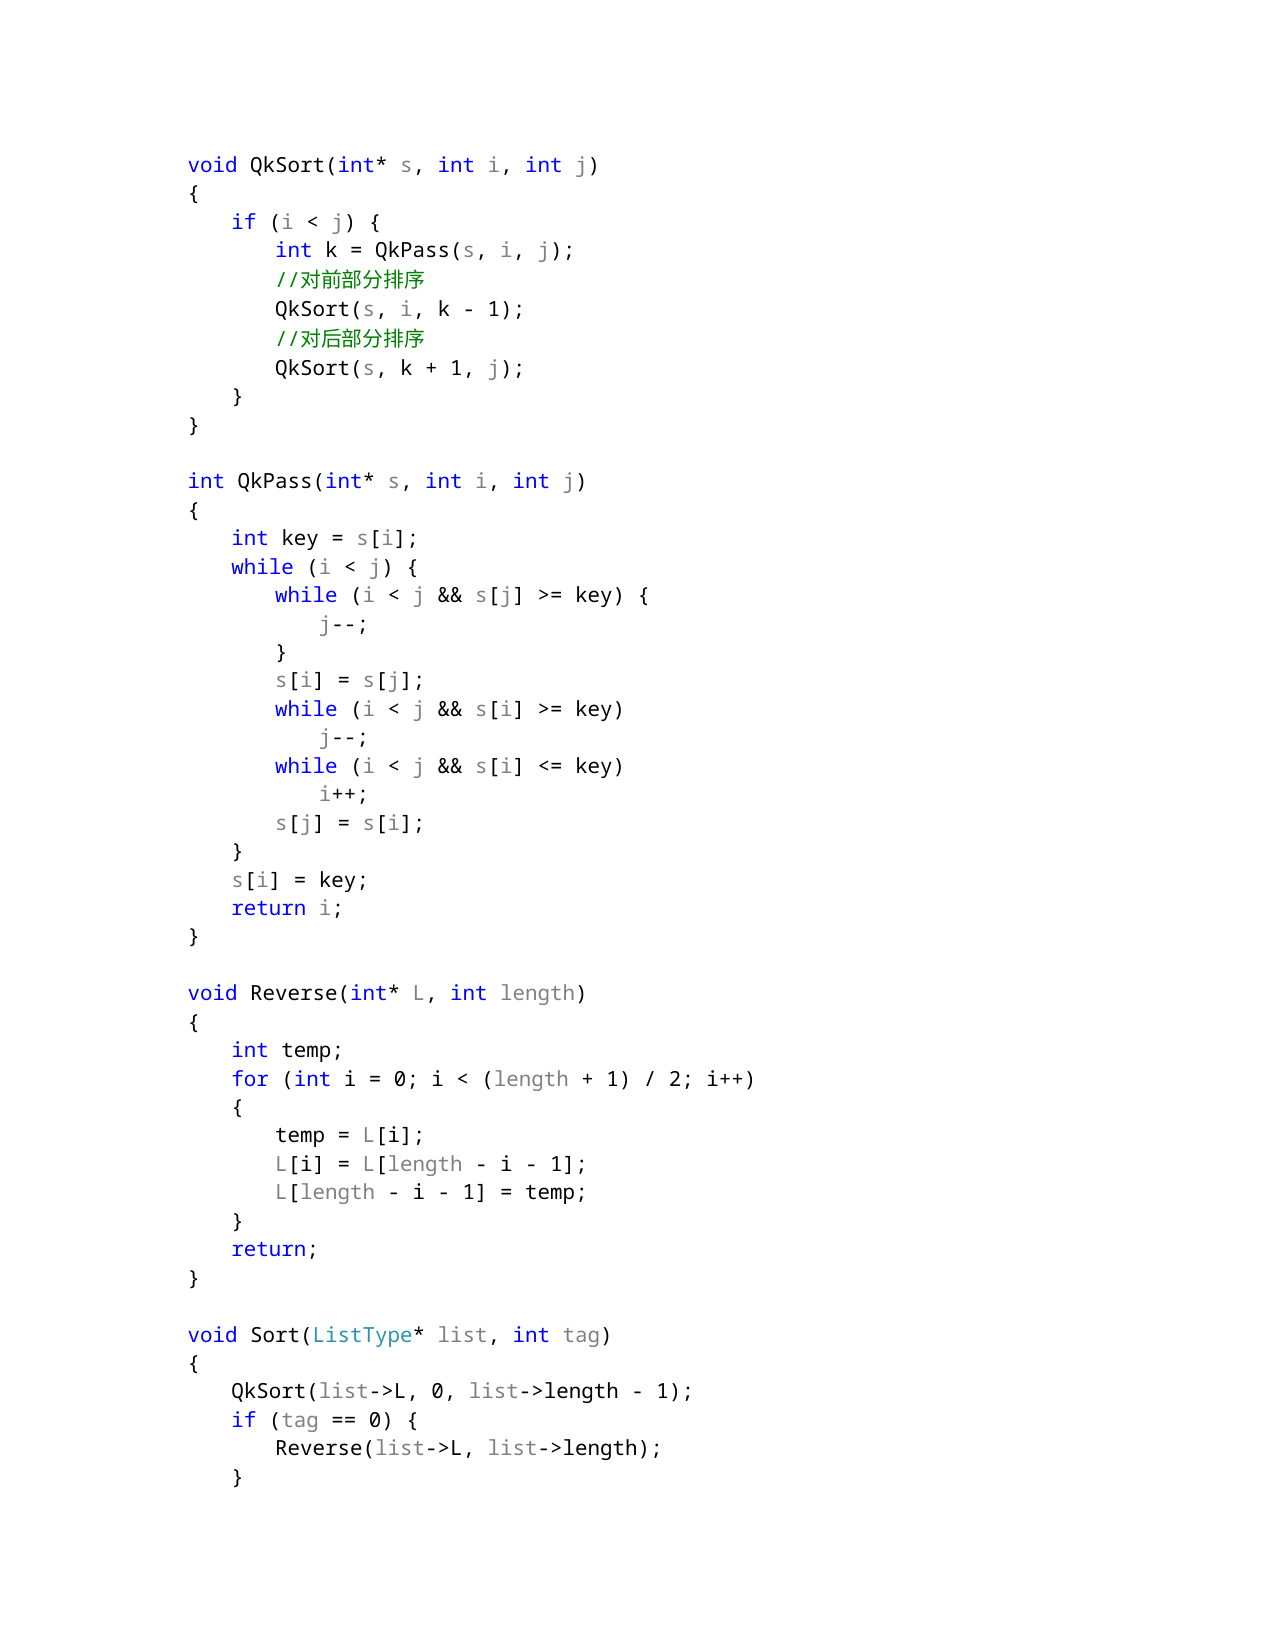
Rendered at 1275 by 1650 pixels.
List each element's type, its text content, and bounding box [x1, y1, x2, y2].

text { [187, 178, 1087, 207]
text if (tag == 0) { [187, 1405, 1087, 1433]
text } [187, 381, 1087, 410]
text L[length - i - 1] = temp; [187, 1177, 1087, 1206]
text L[i] = L[length - i - 1]; [187, 1149, 1087, 1177]
text } [187, 410, 1087, 438]
text temp = L[i]; [187, 1121, 1087, 1149]
text void Sort(ListType* list, int tag) [187, 1320, 1087, 1348]
text int QkPass(int* s, int i, int j) [187, 467, 1087, 495]
text } [187, 836, 1087, 865]
text void Reverse(int* L, int length) [187, 978, 1087, 1007]
text j--; [187, 609, 1087, 637]
text void QkSort(int* s, int i, int j) [187, 150, 1087, 178]
text j--; [187, 722, 1087, 751]
text s[i] = key; [187, 865, 1087, 893]
text return i; [187, 893, 1087, 922]
text while (i < j) { [187, 552, 1087, 580]
text { [187, 1007, 1087, 1035]
text while (i < j && s[i] >= key) [187, 694, 1087, 722]
text } [187, 637, 1087, 666]
text s[i] = s[j]; [187, 666, 1087, 694]
text { [187, 1092, 1087, 1121]
text int temp; [187, 1035, 1087, 1064]
text while (i < j && s[i] <= key) [187, 751, 1087, 779]
text } [187, 922, 1087, 950]
text s[j] = s[i]; [187, 808, 1087, 836]
text { [187, 495, 1087, 523]
text i++; [187, 779, 1087, 808]
text Reverse(list->L, list->length); [187, 1433, 1087, 1462]
text } [187, 1206, 1087, 1234]
text QkSort(list->L, 0, list->length - 1); [187, 1377, 1087, 1405]
text QkSort(s, k + 1, j); [187, 353, 1087, 381]
text int k = QkPass(s, i, j); [187, 235, 1087, 264]
text { [187, 1348, 1087, 1377]
text //对后部分排序 [187, 322, 1087, 353]
text QkSort(s, i, k - 1); [187, 294, 1087, 322]
text return; [187, 1234, 1087, 1263]
text for (int i = 0; i < (length + 1) / 2; i++) [187, 1064, 1087, 1092]
text while (i < j && s[j] >= key) { [187, 580, 1087, 609]
text if (i < j) { [187, 207, 1087, 235]
text } [187, 1462, 1087, 1490]
text } [187, 1263, 1087, 1291]
text int key = s[i]; [187, 523, 1087, 552]
text //对前部分排序 [187, 264, 1087, 294]
